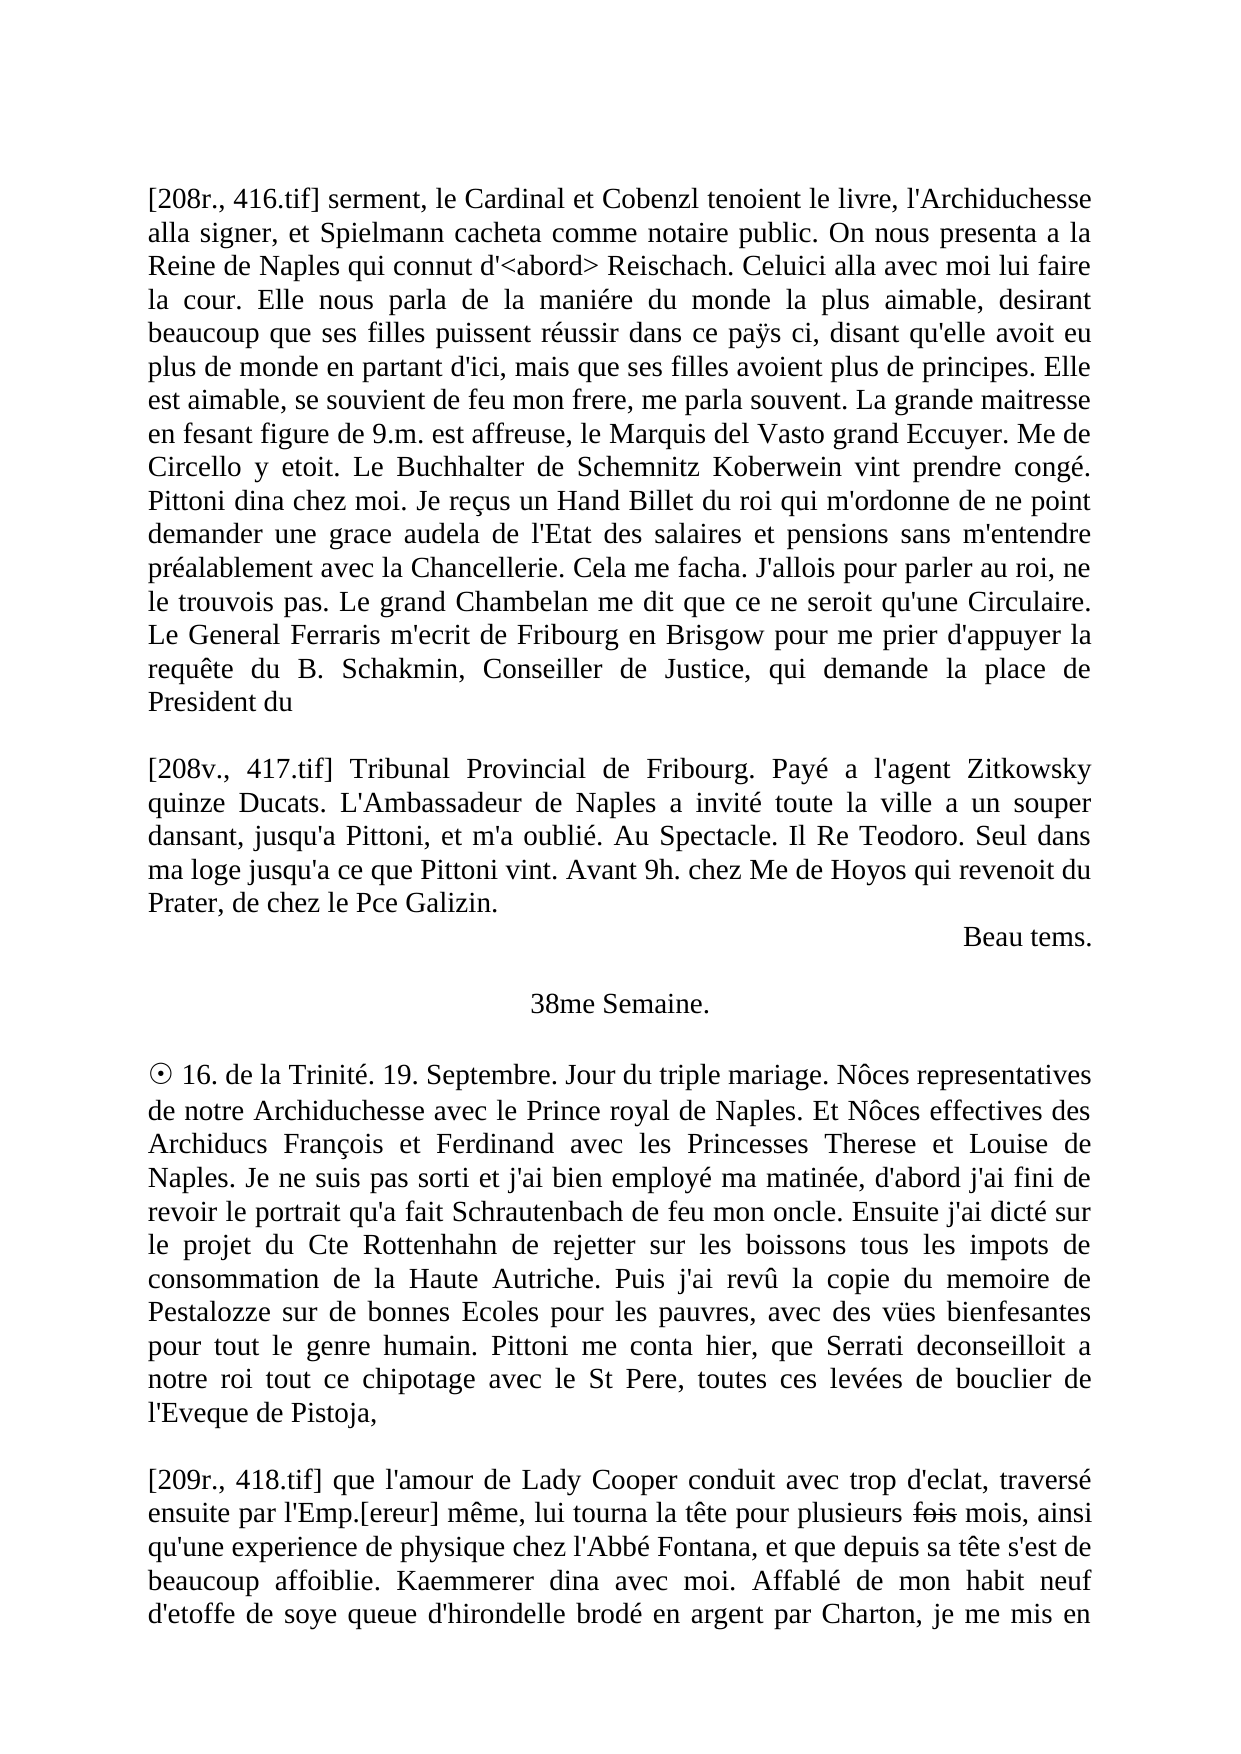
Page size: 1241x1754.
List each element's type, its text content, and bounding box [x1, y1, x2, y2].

text 38me Semaine. [148, 986, 1092, 1020]
text ☉ 16. de la Trinité. 19. Septembre. Jour du triple mariage. Nôces representatives de notre Archiduchesse avec le Prince royal de Naples. Et Nôces effectives des Archiducs François et Ferdinand avec les Princesses Therese et Louise de Naples. Je ne suis pas sorti et j'ai bien employé ma matinée, d'abord j'ai fini de revoir le portrait qu'a fait Schrautenbach de feu mon oncle. Ensuite j'ai dicté sur le projet du Cte Rottenhahn de rejetter sur les boissons tous les impots de consommation de la Haute Autriche. Puis j'ai revû la copie du memoire de Pestalozze sur de bonnes Ecoles pour les pauvres, avec des vües bienfesantes pour tout le genre humain. Pittoni me conta hier, que Serrati deconseilloit a notre roi tout ce chipotage avec le St Pere, toutes ces levées de bouclier de l'Eveque de Pistoja, [148, 1053, 1092, 1428]
text [208v., 417.tif] Tribunal Provincial de Fribourg. Payé a l'agent Zitkowsky quinze Ducats. L'Ambassadeur de Naples a invité toute la ville a un souper dansant, jusqu'a Pittoni, et m'a oublié. Au Spectacle. Il Re Teodoro. Seul dans ma loge jusqu'a ce que Pittoni vint. Avant 9h. chez Me de Hoyos qui revenoit du Prater, de chez le Pce Galizin. [148, 751, 1092, 919]
text Beau tems. [148, 919, 1092, 953]
text [208r., 416.tif] serment, le Cardinal et Cobenzl tenoient le livre, l'Archiduchesse alla signer, et Spielmann cacheta comme notaire public. On nous presenta a la Reine de Naples qui connut d'<abord> Reischach. Celuici alla avec moi lui faire la cour. Elle nous parla de la maniére du monde la plus aimable, desirant beaucoup que ses filles puissent réussir dans ce paÿs ci, disant qu'elle avoit eu plus de monde en partant d'ici, mais que ses filles avoient plus de principes. Elle est aimable, se souvient de feu mon frere, me parla souvent. La grande maitresse en fesant figure de 9.m. est affreuse, le Marquis del Vasto grand Eccuyer. Me de Circello y etoit. Le Buchhalter de Schemnitz Koberwein vint prendre congé. Pittoni dina chez moi. Je reçus un Hand Billet du roi qui m'ordonne de ne point demander une grace audela de l'Etat des salaires et pensions sans m'entendre préalablement avec la Chancellerie. Cela me facha. J'allois pour parler au roi, ne le trouvois pas. Le grand Chambelan me dit que ce ne seroit qu'une Circulaire. Le General Ferraris m'ecrit de Fribourg en Brisgow pour me prier d'appuyer la requête du B. Schakmin, Conseiller de Justice, qui demande la place de President du [148, 181, 1092, 718]
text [148, 1462, 1092, 1630]
